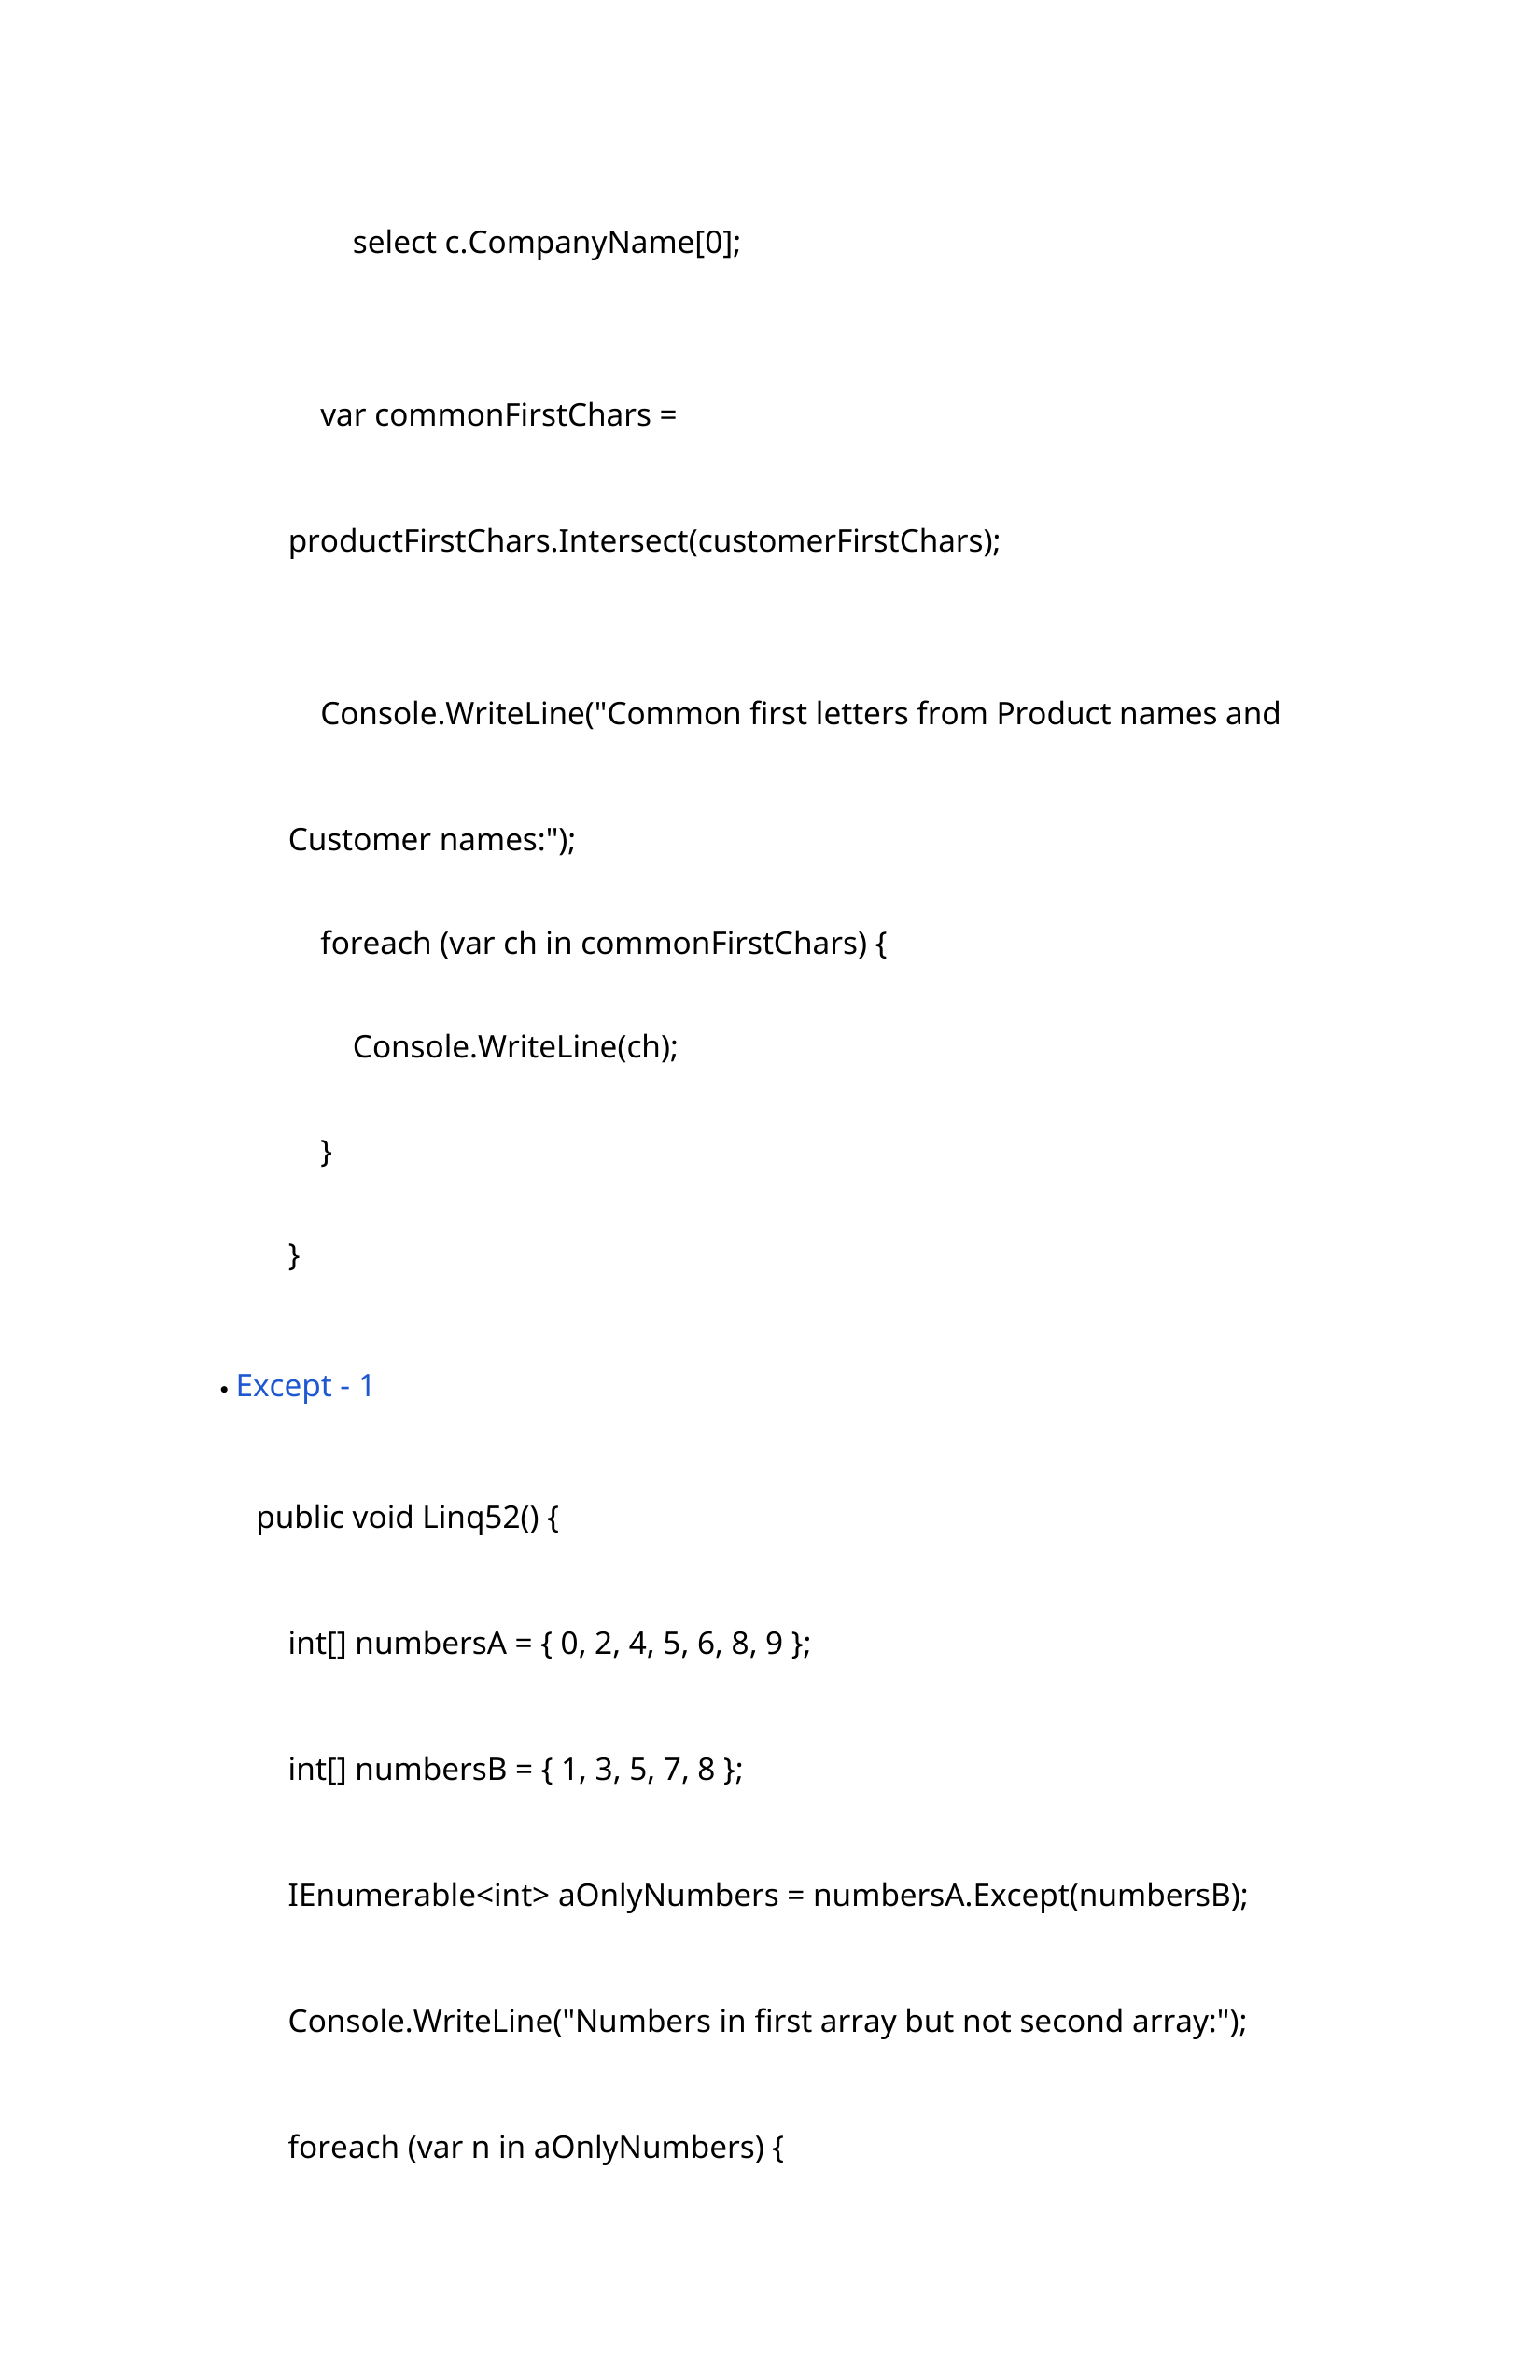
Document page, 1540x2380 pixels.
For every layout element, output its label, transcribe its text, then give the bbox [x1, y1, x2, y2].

text } [287, 1219, 1375, 1289]
text var commonFirstChars = productFirstChars.Intersect(customerFirstChars); [287, 379, 1375, 575]
text foreach (var ch in commonFirstChars) { [287, 907, 1375, 977]
text Console.WriteLine("Common first letters from Product names and Customer names:"); [287, 678, 1375, 874]
text Console.WriteLine(ch); [287, 1011, 1375, 1081]
text } [287, 1115, 1375, 1185]
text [256, 1481, 1375, 2181]
text select c.CompanyName[0]; [287, 206, 1375, 276]
list Except - 1 [221, 1350, 1375, 1420]
